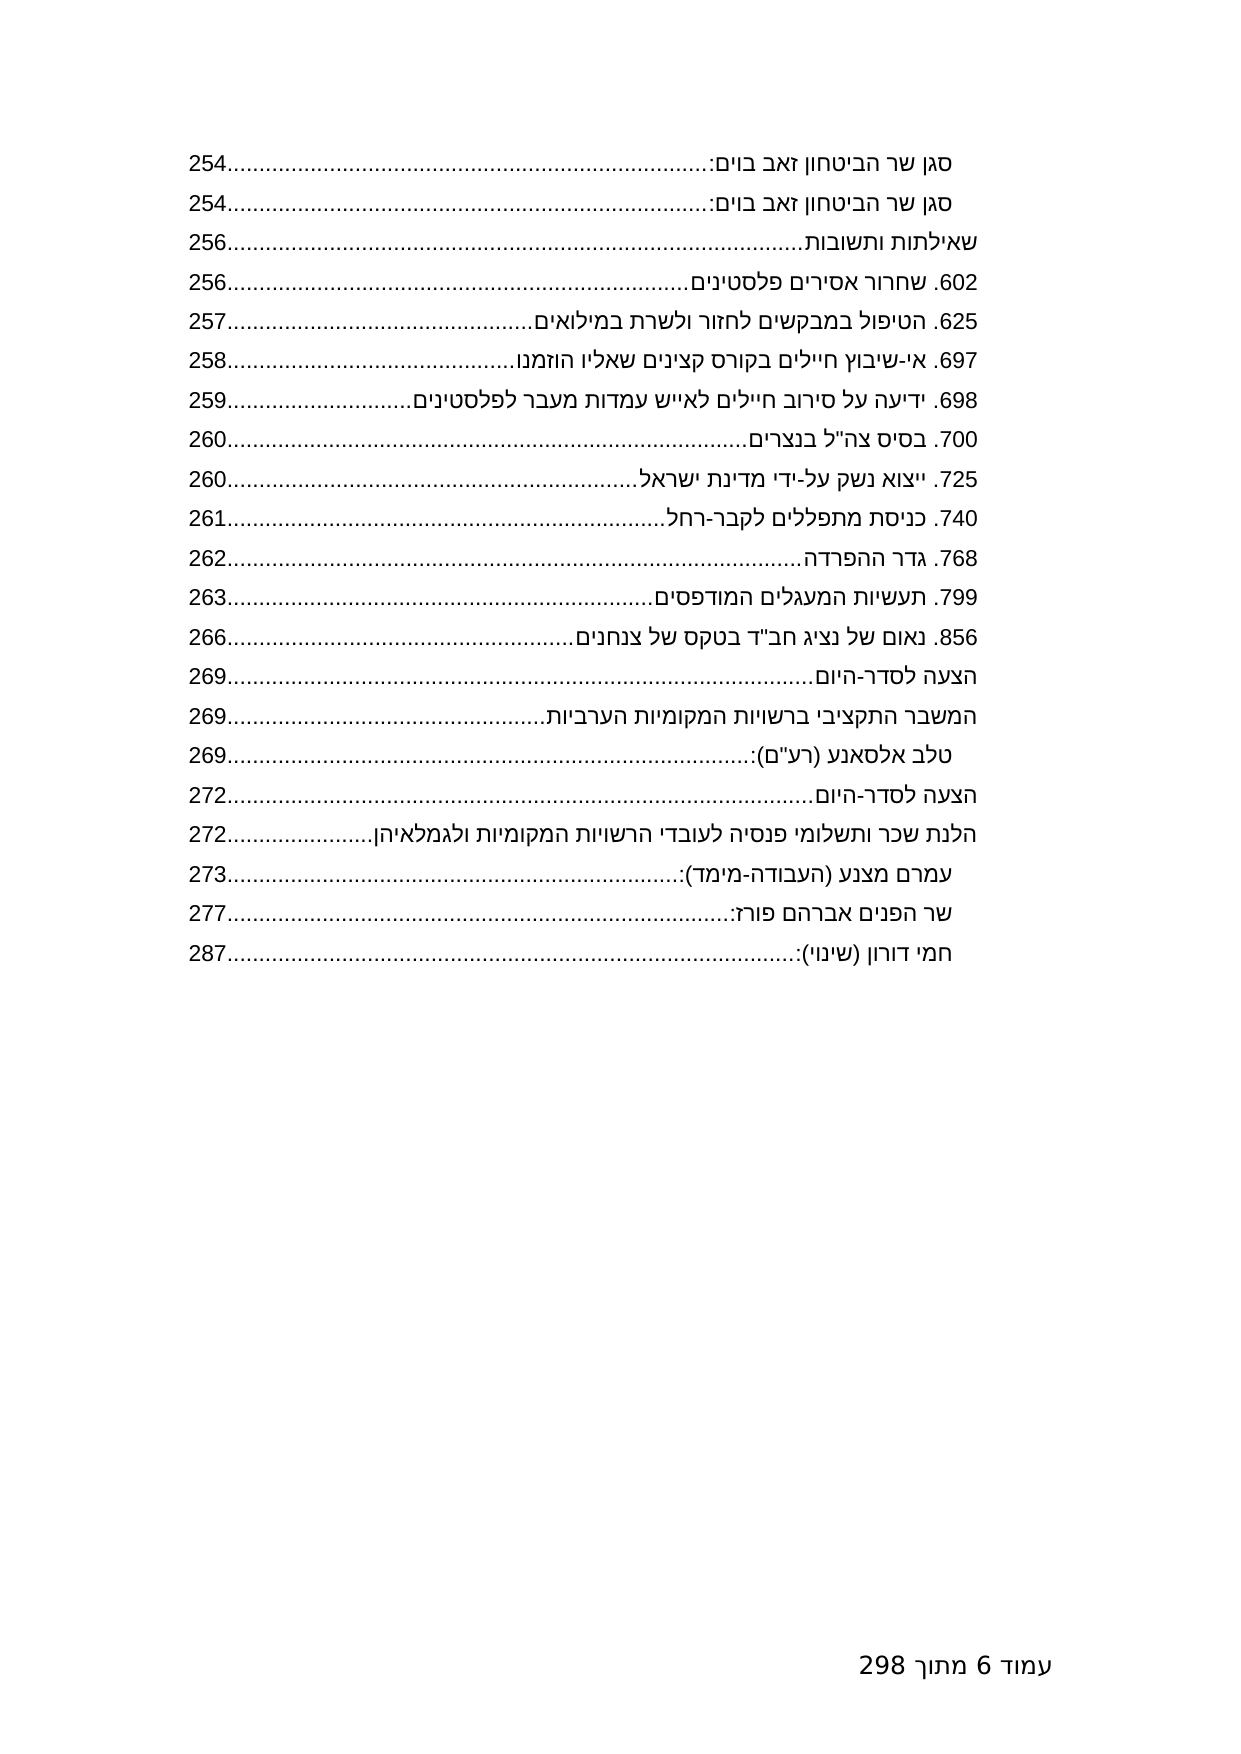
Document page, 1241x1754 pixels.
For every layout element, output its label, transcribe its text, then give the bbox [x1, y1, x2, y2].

text הלנת שכר ותשלומי פנסיה לעובדי הרשויות המקומיות ולגמלאיהן 272 [187, 821, 1053, 847]
text הצעה לסדר-היום 272 [187, 782, 1053, 808]
text סגן שר הביטחון זאב בוים: 254 [187, 189, 1028, 216]
text 725. ייצוא נשק על-ידי מדינת ישראל 260 [187, 466, 1053, 492]
text סגן שר הביטחון זאב בוים: 254 [187, 150, 1028, 176]
text 625. הטיפול במבקשים לחזור ולשרת במילואים 257 [187, 308, 1053, 334]
text המשבר התקציבי ברשויות המקומיות הערביות 269 [187, 703, 1053, 729]
text 700. בסיס צה"ל בנצרים 260 [187, 426, 1053, 453]
text 799. תעשיות המעגלים המודפסים 263 [187, 584, 1053, 611]
text 856. נאום של נציג חב"ד בטקס של צנחנים 266 [187, 624, 1053, 650]
text 697. אי-שיבוץ חיילים בקורס קצינים שאליו הוזמנו 258 [187, 347, 1053, 374]
text 768. גדר ההפרדה 262 [187, 545, 1053, 571]
text הצעה לסדר-היום 269 [187, 663, 1053, 689]
text שר הפנים אברהם פורז: 277 [187, 900, 1028, 926]
text טלב אלסאנע (רע"ם): 269 [187, 742, 1028, 768]
text 740. כניסת מתפללים לקבר-רחל 261 [187, 505, 1053, 532]
text 602. שחרור אסירים פלסטינים 256 [187, 268, 1053, 295]
text שאילתות ותשובות 256 [187, 229, 1053, 255]
text עמרם מצנע (העבודה-מימד): 273 [187, 861, 1028, 887]
text חמי דורון (שינוי): 287 [187, 939, 1028, 966]
text 698. ידיעה על סירוב חיילים לאייש עמדות מעבר לפלסטינים 259 [187, 387, 1053, 413]
